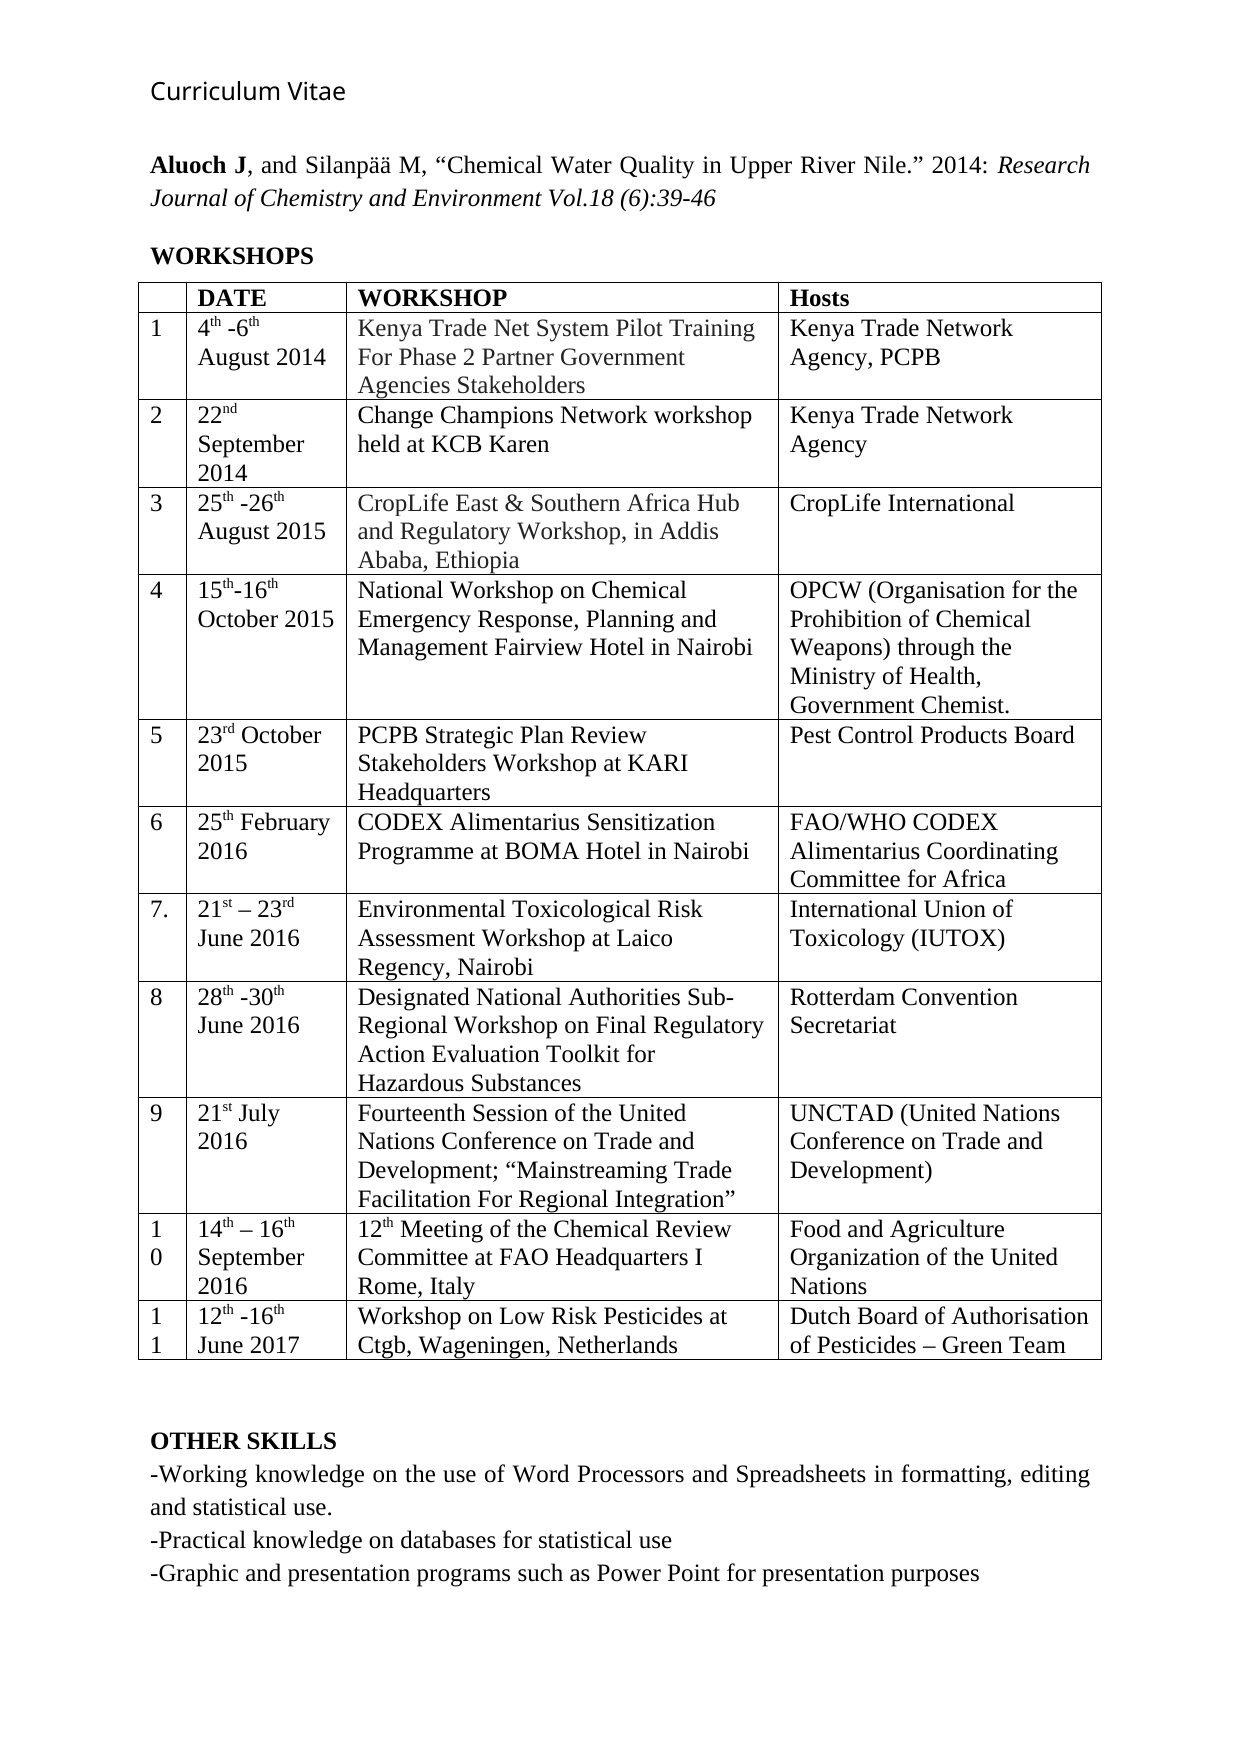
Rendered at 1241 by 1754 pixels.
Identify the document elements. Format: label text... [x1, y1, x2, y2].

text -Graphic and presentation programs such as Power Point for presentation purposes [150, 1558, 1090, 1587]
table_cell Fourteenth Session of the United Nations Conference on Trade and Development; “Mainstreaming Trade Facilitation For Regional Integration” [347, 1098, 778, 1213]
table_cell 2 [139, 400, 186, 487]
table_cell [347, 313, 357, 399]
table_cell 4 [139, 575, 186, 719]
text OTHER SKILLS [150, 1426, 1090, 1454]
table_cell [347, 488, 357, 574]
table_cell 5 [139, 720, 186, 806]
table_cell Pest Control Products Board [779, 720, 1101, 806]
table_cell CropLife International [779, 488, 1101, 574]
table_cell 22nd September 2014 [187, 400, 346, 487]
table_cell 23rd October 2015 [187, 720, 346, 806]
table_header [139, 283, 186, 312]
table_cell 25th -26th August 2015 [187, 488, 346, 574]
table_cell 11 [139, 1301, 186, 1358]
text WORKSHOPS [150, 241, 1090, 270]
table_cell National Workshop on Chemical Emergency Response, Planning and Management Fairview Hotel in Nairobi [347, 575, 778, 719]
table_cell International Union of Toxicology (IUTOX) [779, 894, 1101, 981]
table_cell Kenya Trade Network Agency [779, 400, 1101, 487]
table_cell Dutch Board of Authorisation of Pesticides – Green Team [779, 1301, 1101, 1358]
table_cell 1 [139, 313, 186, 399]
table_cell 6 [139, 807, 186, 893]
table_cell Rotterdam Convention Secretariat [779, 982, 1101, 1097]
table_header WORKSHOP [347, 283, 778, 312]
table_cell Kenya Trade Network Agency, PCPB [779, 313, 1101, 399]
table_cell CropLife East & Southern Africa Hub and Regulatory Workshop, in Addis Ababa, Ethiopia [520, 488, 778, 574]
table_cell 14th – 16th September 2016 [187, 1214, 346, 1300]
table_cell FAO/WHO CODEX Alimentarius Coordinating Committee for Africa [779, 807, 1101, 893]
table_cell Designated National Authorities Sub-Regional Workshop on Final Regulatory Action Evaluation Toolkit for Hazardous Substances [347, 982, 778, 1097]
table_cell 28th -30th June 2016 [187, 982, 346, 1097]
table_cell CODEX Alimentarius Sensitization Programme at BOMA Hotel in Nairobi [347, 807, 778, 893]
table_cell PCPB Strategic Plan Review Stakeholders Workshop at KARI Headquarters [347, 720, 778, 806]
table_cell 10 [139, 1214, 186, 1300]
text -Practical knowledge on databases for statistical use [150, 1525, 1090, 1554]
table_cell 4th -6th August 2014 [187, 313, 346, 399]
table_cell 25th February 2016 [187, 807, 346, 893]
text -Working knowledge on the use of Word Processors and Spreadsheets in formatting, editing and statistical use. [150, 1459, 1090, 1521]
table_cell 3 [139, 488, 186, 574]
table_header DATE [187, 283, 346, 312]
table_cell Workshop on Low Risk Pesticides at Ctgb, Wageningen, Netherlands [347, 1301, 778, 1358]
table_cell OPCW (Organisation for the Prohibition of Chemical Weapons) through the Ministry of Health, Government Chemist. [779, 575, 1101, 719]
table_cell 9 [139, 1098, 186, 1213]
table_cell 7. [139, 894, 186, 981]
table_cell 21st – 23rd June 2016 [187, 894, 346, 981]
text Aluoch J, and Silanpää M, “Chemical Water Quality in Upper River Nile.” 2014: Research Journal of Chemistry and Environment Vol.18 (6):39-46 [150, 150, 1090, 212]
table_cell UNCTAD (United Nations Conference on Trade and Development) [779, 1098, 1101, 1213]
table_cell 12th -16th June 2017 [187, 1301, 346, 1358]
table_cell Environmental Toxicological Risk Assessment Workshop at Laico Regency, Nairobi [347, 894, 778, 981]
table_cell 15th-16th October 2015 [187, 575, 346, 719]
table_cell Food and Agriculture Organization of the United Nations [779, 1214, 1101, 1300]
table_cell Change Champions Network workshop held at KCB Karen [347, 400, 778, 487]
table_cell Kenya Trade Net System Pilot Training For Phase 2 Partner Government Agencies Stakeholders [586, 313, 778, 399]
table_cell 8 [139, 982, 186, 1097]
table_cell 21st July 2016 [187, 1098, 346, 1213]
table_cell 12th Meeting of the Chemical Review Committee at FAO Headquarters I Rome, Italy [347, 1214, 778, 1300]
table_header Hosts [779, 283, 1101, 312]
